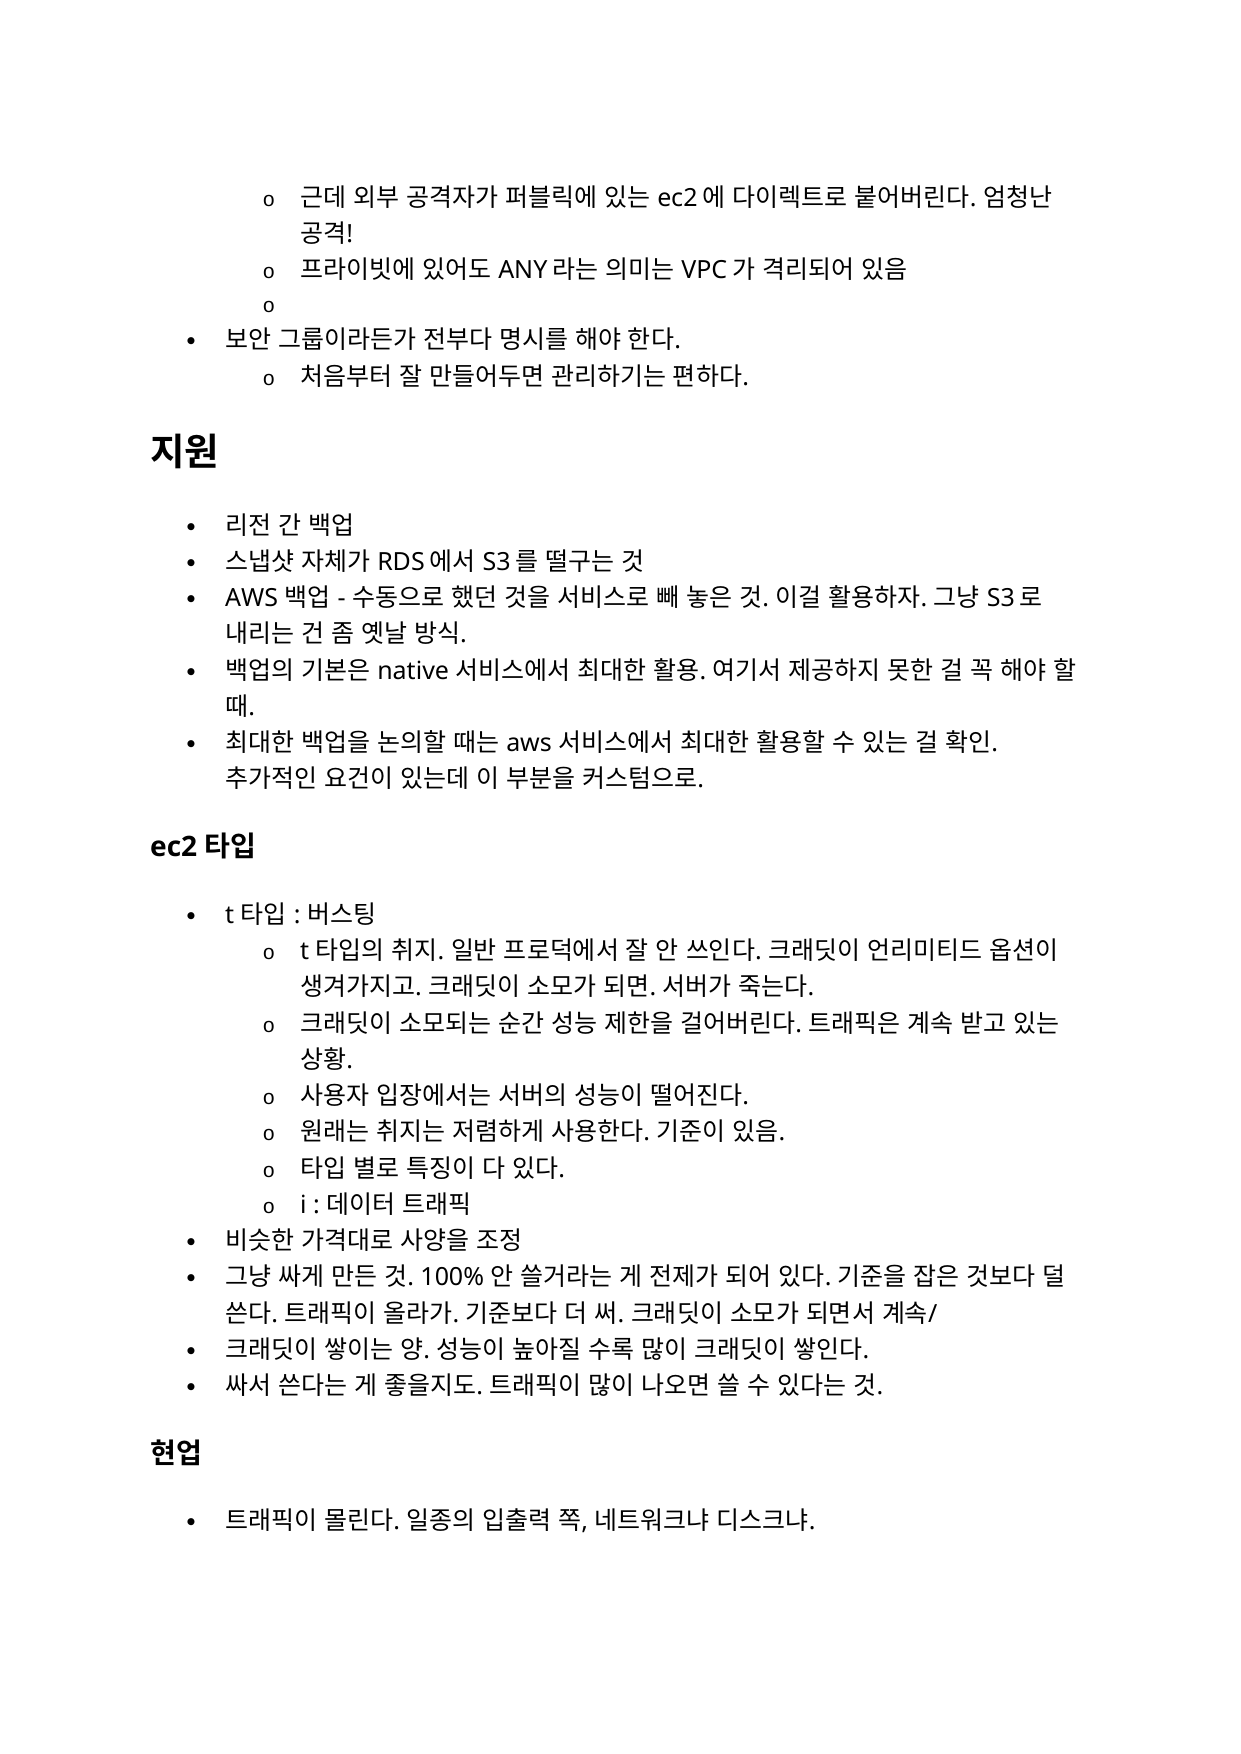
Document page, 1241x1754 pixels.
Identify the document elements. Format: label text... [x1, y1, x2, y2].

list 비슷한 가격대로 사양을 조정 [187, 1221, 1090, 1257]
list 크래딧이 소모되는 순간 성능 제한을 걸어버린다. 트래픽은 계속 받고 있는 상황. [262, 1003, 1090, 1076]
list 타입 별로 특징이 다 있다. [262, 1148, 1090, 1184]
list 보안 그룹이라든가 전부다 명시를 해야 한다. [187, 320, 1090, 356]
list 리전 간 백업 [187, 505, 1090, 541]
list 프라이빗에 있어도 ANY라는 의미는 VPC가 격리되어 있음 [262, 250, 1090, 286]
list 원래는 취지는 저렴하게 사용한다. 기준이 있음. [262, 1112, 1090, 1148]
text 현업 [150, 1431, 1090, 1472]
list 백업의 기본은 native 서비스에서 최대한 활용. 여기서 제공하지 못한 걸 꼭 해야 할 때. [187, 650, 1090, 723]
list 그냥 싸게 만든 것. 100% 안 쓸거라는 게 전제가 되어 있다. 기준을 잡은 것보다 덜 쓴다. 트래픽이 올라가. 기준보다 더 써. 크래딧이 소모가 되면서 계속/ [187, 1257, 1090, 1329]
list 스냅샷 자체가 RDS에서 S3를 떨구는 것 [187, 541, 1090, 578]
list i : 데이터 트래픽 [262, 1184, 1090, 1221]
list t 타입의 취지. 일반 프로덕에서 잘 안 쓰인다. 크래딧이 언리미티드 옵션이 생겨가지고. 크래딧이 소모가 되면. 서버가 죽는다. [262, 931, 1090, 1003]
text 지원 [150, 422, 1090, 476]
list 사용자 입장에서는 서버의 성능이 떨어진다. [262, 1076, 1090, 1112]
list 크래딧이 쌓이는 양. 성능이 높아질 수록 많이 크래딧이 쌓인다. [187, 1329, 1090, 1366]
text ec2 타입 [150, 824, 1090, 865]
list t 타입 : 버스팅 [187, 894, 1090, 931]
list 트래픽이 몰린다. 일종의 입출력 쪽, 네트워크냐 디스크냐. [187, 1501, 1090, 1537]
list 처음부터 잘 만들어두면 관리하기는 편하다. [262, 356, 1090, 392]
list 싸서 쓴다는 게 좋을지도. 트래픽이 많이 나오면 쓸 수 있다는 것. [187, 1366, 1090, 1402]
list 근데 외부 공격자가 퍼블릭에 있는 ec2에 다이렉트로 붙어버린다. 엄청난 공격! [262, 177, 1090, 250]
list 최대한 백업을 논의할 때는 aws 서비스에서 최대한 활용할 수 있는 걸 확인. 추가적인 요건이 있는데 이 부분을 커스텀으로. [187, 723, 1090, 795]
list AWS 백업 - 수동으로 했던 것을 서비스로 빼 놓은 것. 이걸 활용하자. 그냥 S3로 내리는 건 좀 옛날 방식. [187, 578, 1090, 650]
